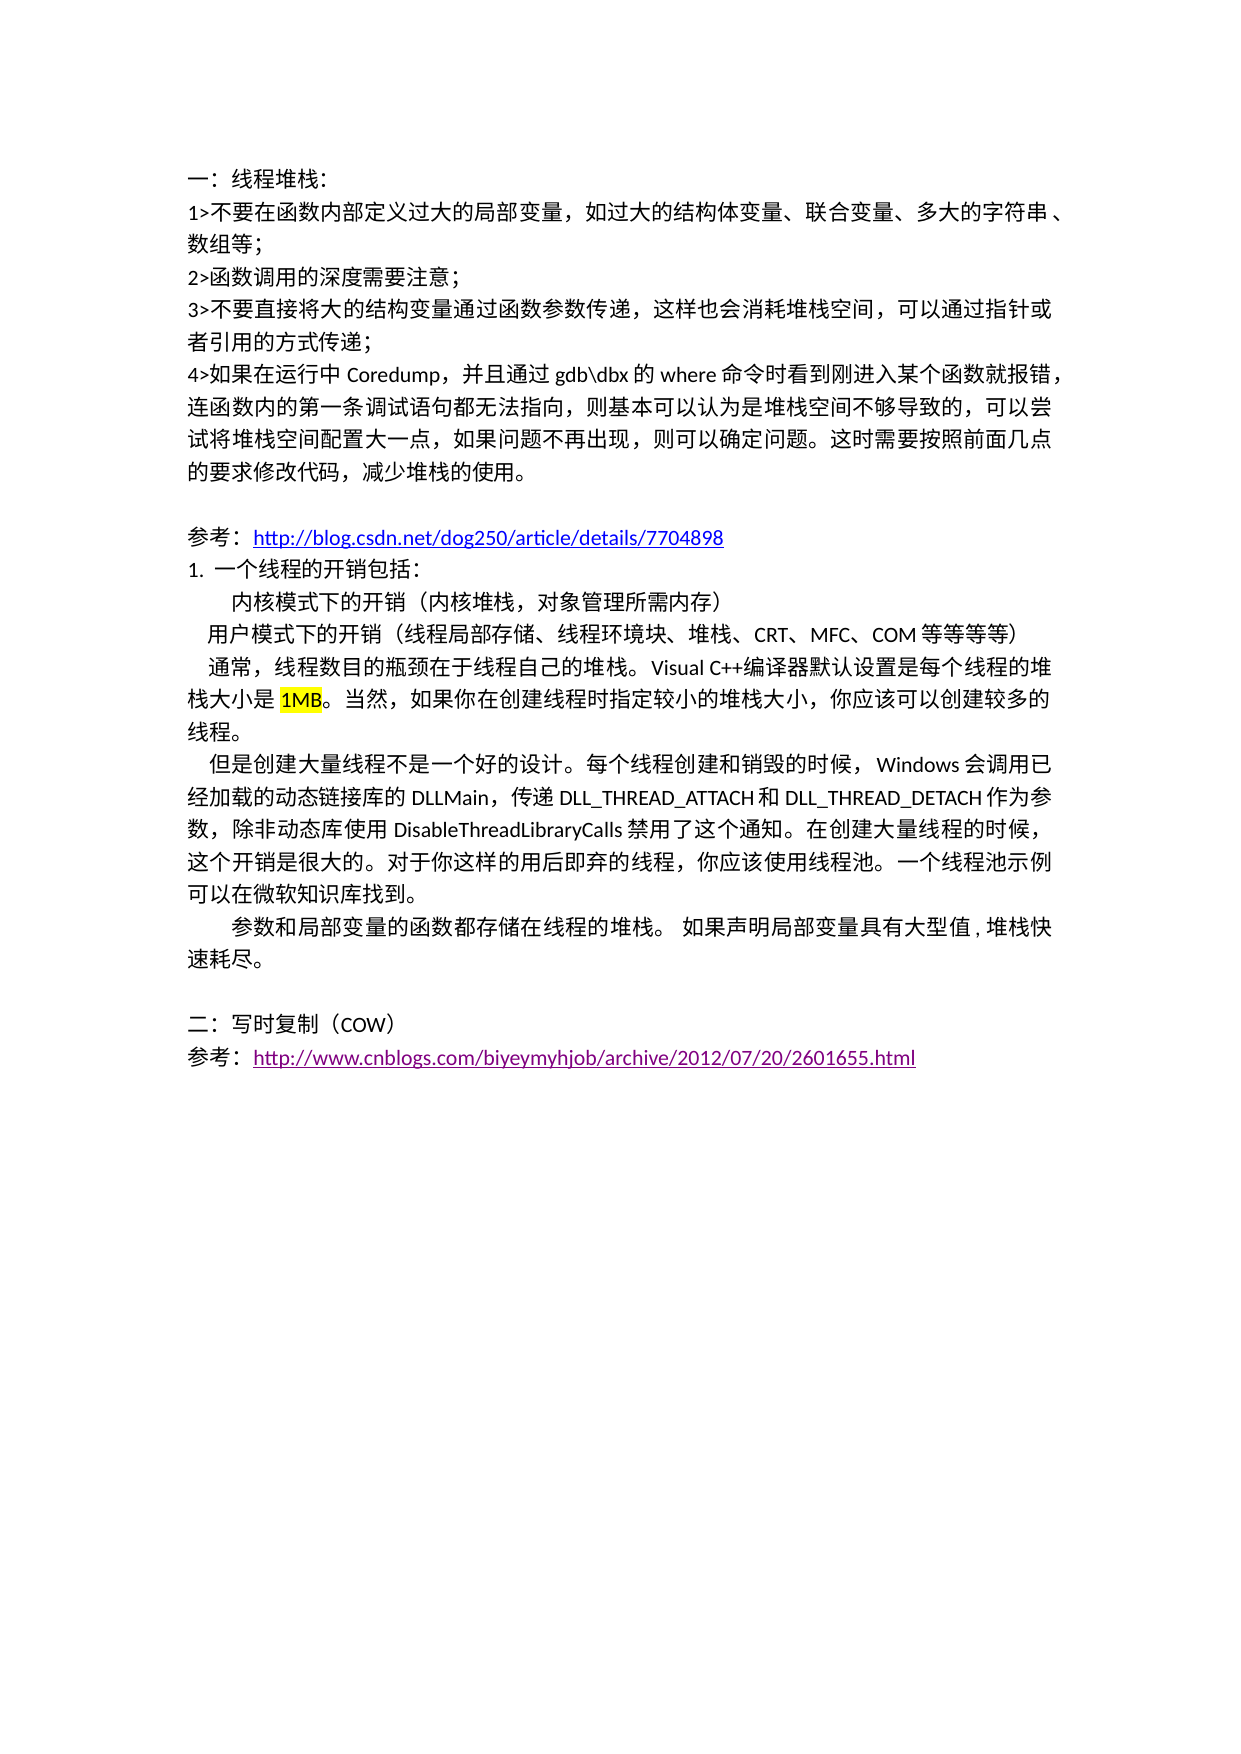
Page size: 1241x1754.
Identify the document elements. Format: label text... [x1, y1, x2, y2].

text 通常，线程数目的瓶颈在于线程自己的堆栈。Visual C++编译器默认设置是每个线程的堆栈大小是1MB。当然，如果你在创建线程时指定较小的堆栈大小，你应该可以创建较多的线程。 [187, 649, 1053, 747]
text 4>如果在运行中 Coredump，并且通过gdb\dbx的 where 命令时看到刚进入某个函数就报错，连函数内的第一条调试语句都无法指向，则基本可以认为是堆栈空间不够导致的，可以尝试将堆栈空间配置大一点，如果问题不再出现，则可以确定问题。这时需要按照前面几点的要求修改代码，减少堆栈的使用。 [187, 357, 1053, 487]
text 2>函数调用的深度需要注意； [187, 259, 1053, 292]
text 参考：http://blog.csdn.net/dog250/article/details/7704898 [187, 519, 1053, 552]
text 1>不要在函数内部定义过大的局部变量，如过大的结构体变量、联合变量、多大的字符串、数组等； [187, 194, 1053, 259]
text 一：线程堆栈： [187, 162, 1053, 194]
text 3>不要直接将大的结构变量通过函数参数传递，这样也会消耗堆栈空间，可以通过指针或者引用的方式传递； [187, 292, 1053, 357]
list 一个线程的开销包括： [187, 552, 1053, 584]
text 但是创建大量线程不是一个好的设计。每个线程创建和销毁的时候，Windows会调用已经加载的动态链接库的DLLMain，传递DLL_THREAD_ATTACH和DLL_THREAD_DETACH作为参数，除非动态库使用DisableThreadLibraryCalls禁用了这个通知。在创建大量线程的时候，这个开销是很大的。对于你这样的用后即弃的线程，你应该使用线程池。一个线程池示例可以在微软知识库找到。 [187, 747, 1053, 909]
text 用户模式下的开销（线程局部存储、线程环境块、堆栈、CRT、MFC、COM等等等等） [187, 617, 1053, 649]
text 二：写时复制（COW） [187, 1007, 1053, 1039]
text 参数和局部变量的函数都存储在线程的堆栈。 如果声明局部变量具有大型值, 堆栈快速耗尽。 [187, 909, 1053, 974]
list 内核模式下的开销（内核堆栈，对象管理所需内存） [187, 584, 1053, 617]
text 参考：http://www.cnblogs.com/biyeymyhjob/archive/2012/07/20/2601655.html [187, 1039, 1053, 1072]
